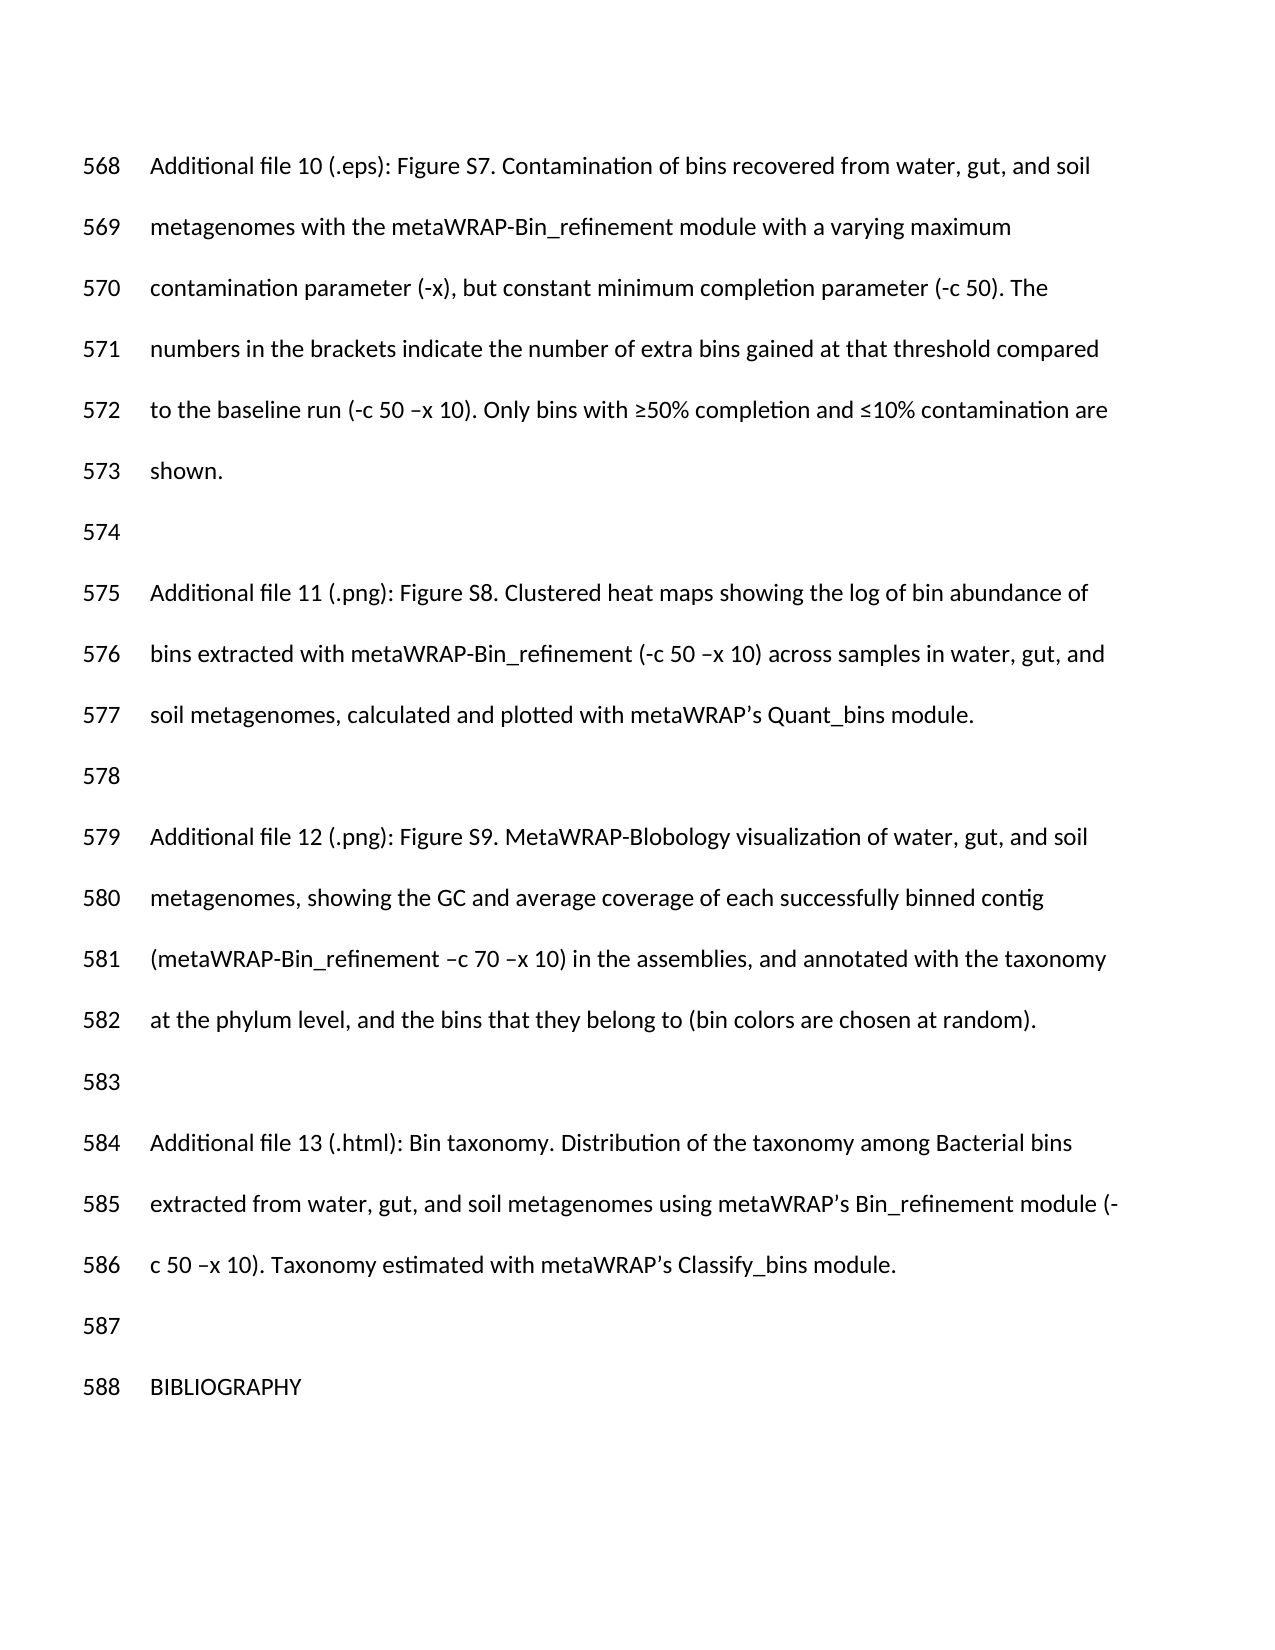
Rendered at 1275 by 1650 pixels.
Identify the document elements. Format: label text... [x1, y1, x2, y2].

text Additional file 10 (.eps): Figure S7. Contamination of bins recovered from water, gut, and soil metagenomes with the metaWRAP-Bin_refinement module with a varying maximum contamination parameter (-x), but constant minimum completion parameter (-c 50). The numbers in the brackets indicate the number of extra bins gained at that threshold compared to the baseline run (-c 50 –x 10). Only bins with ≥50% completion and ≤10% contamination are shown. [150, 150, 1125, 486]
text Additional file 12 (.png): Figure S9. MetaWRAP-Blobology visualization of water, gut, and soil metagenomes, showing the GC and average coverage of each successfully binned contig (metaWRAP-Bin_refinement –c 70 –x 10) in the assemblies, and annotated with the taxonomy at the phylum level, and the bins that they belong to (bin colors are chosen at random). [150, 821, 1125, 1035]
text Additional file 11 (.png): Figure S8. Clustered heat maps showing the log of bin abundance of bins extracted with metaWRAP-Bin_refinement (-c 50 –x 10) across samples in water, gut, and soil metagenomes, calculated and plotted with metaWRAP’s Quant_bins module. [150, 577, 1125, 730]
text BIBLIOGRAPHY [150, 1371, 1125, 1401]
text Additional file 13 (.html): Bin taxonomy. Distribution of the taxonomy among Bacterial bins extracted from water, gut, and soil metagenomes using metaWRAP’s Bin_refinement module (-c 50 –x 10). Taxonomy estimated with metaWRAP’s Classify_bins module. [150, 1127, 1125, 1279]
